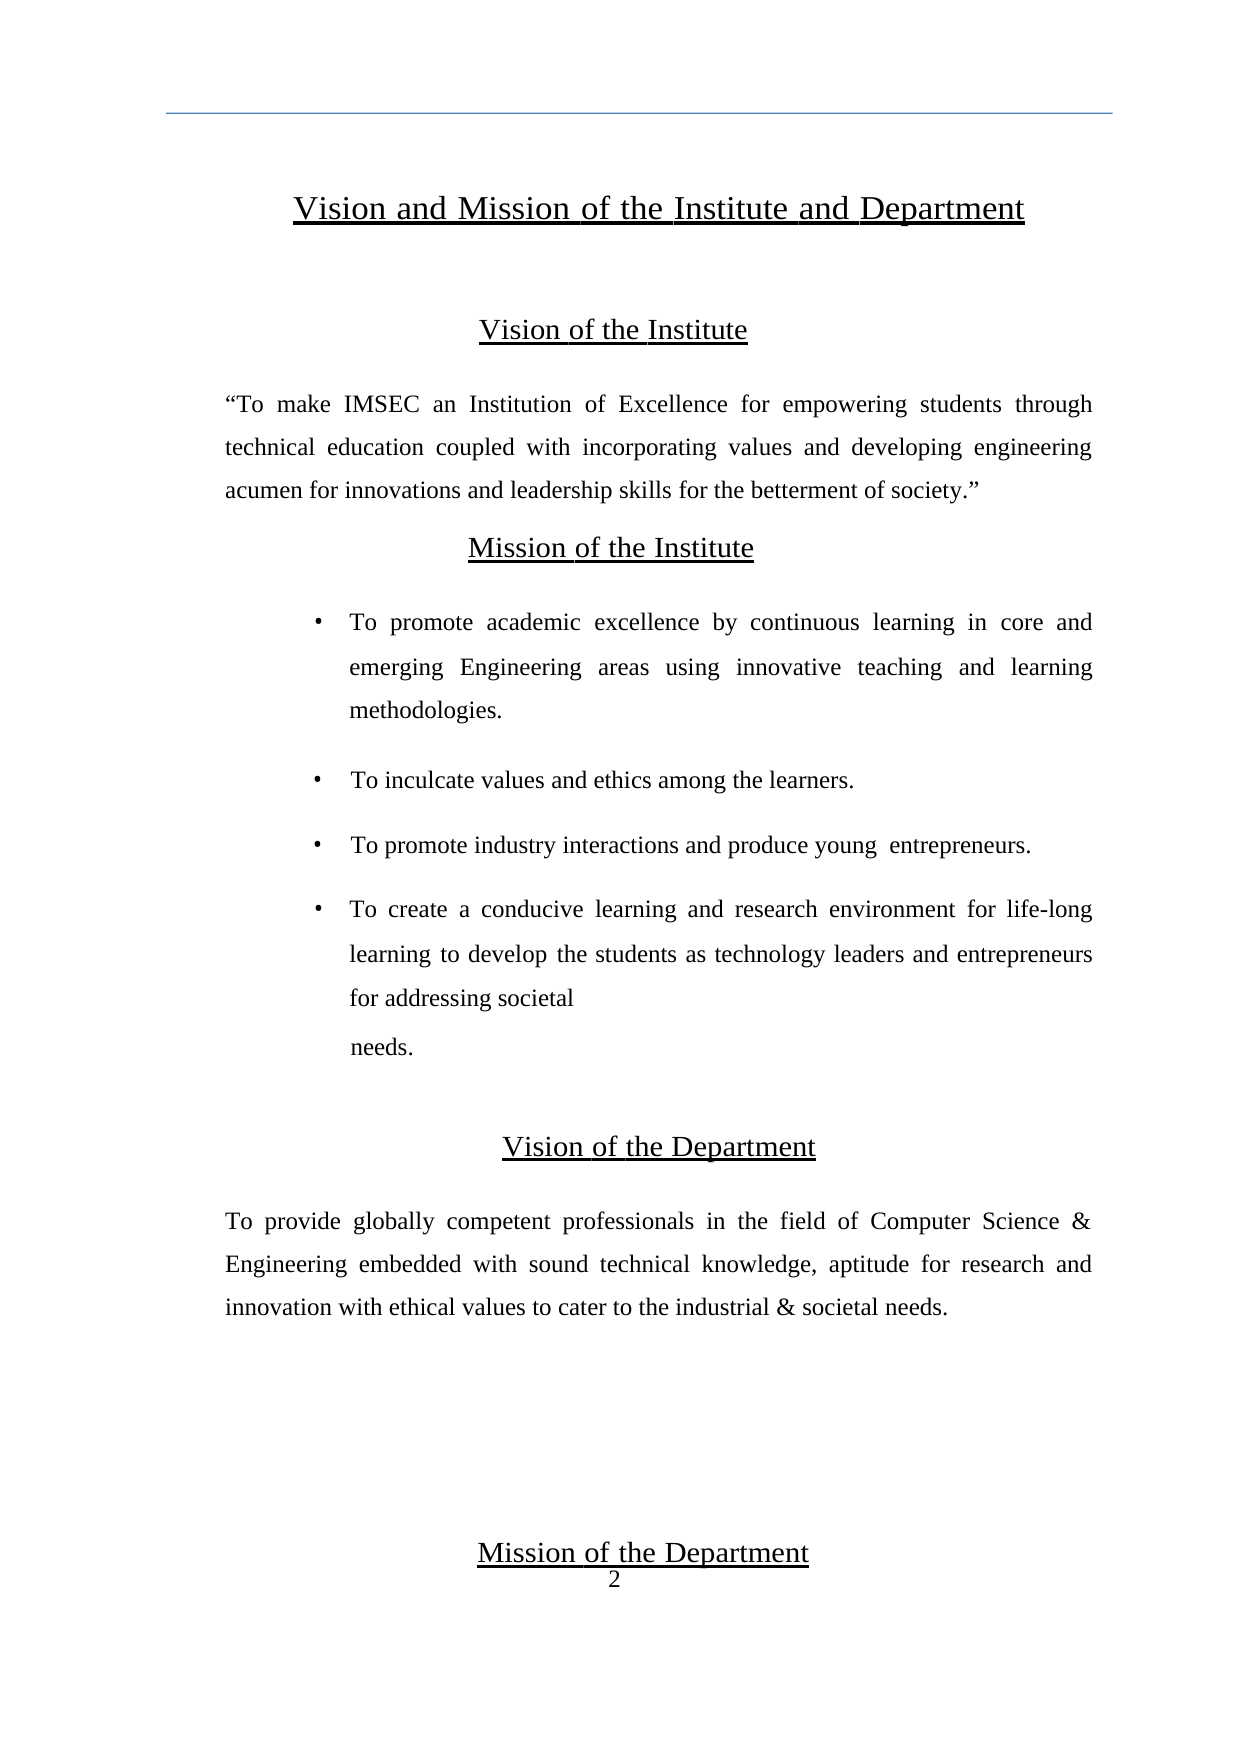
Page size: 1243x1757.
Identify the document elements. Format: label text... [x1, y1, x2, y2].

subtitle Vision and Mission of the Institute and Department [225, 188, 1092, 226]
subtitle Vision of the Department [225, 1129, 1092, 1163]
text To provide globally competent professionals in the field of Computer Science & Engineering embedded with sound technical knowledge, aptitude for research and innovation with ethical values to cater to the industrial & societal needs. [225, 1206, 1092, 1321]
subtitle Vision of the Institute [322, 312, 905, 346]
subtitle Mission of the Institute [317, 530, 905, 564]
list To inculcate values and ethics among the learners. [313, 762, 1092, 796]
list To promote industry interactions and produce young entrepreneurs. [313, 826, 1092, 861]
subtitle Mission of the Department [381, 1536, 905, 1569]
text needs. [350, 1032, 1092, 1061]
text “To make IMSEC an Institution of Excellence for empowering students through technical education coupled with incorporating values and developing engineering acumen for innovations and leadership skills for the betterment of society.” [225, 389, 1092, 504]
list To promote academic excellence by continuous learning in core and emerging Engineering areas using innovative teaching and learning methodologies. [314, 604, 1092, 724]
list To create a conducive learning and research environment for life-long learning to develop the students as technology leaders and entrepreneurs for addressing societal [314, 891, 1092, 1011]
